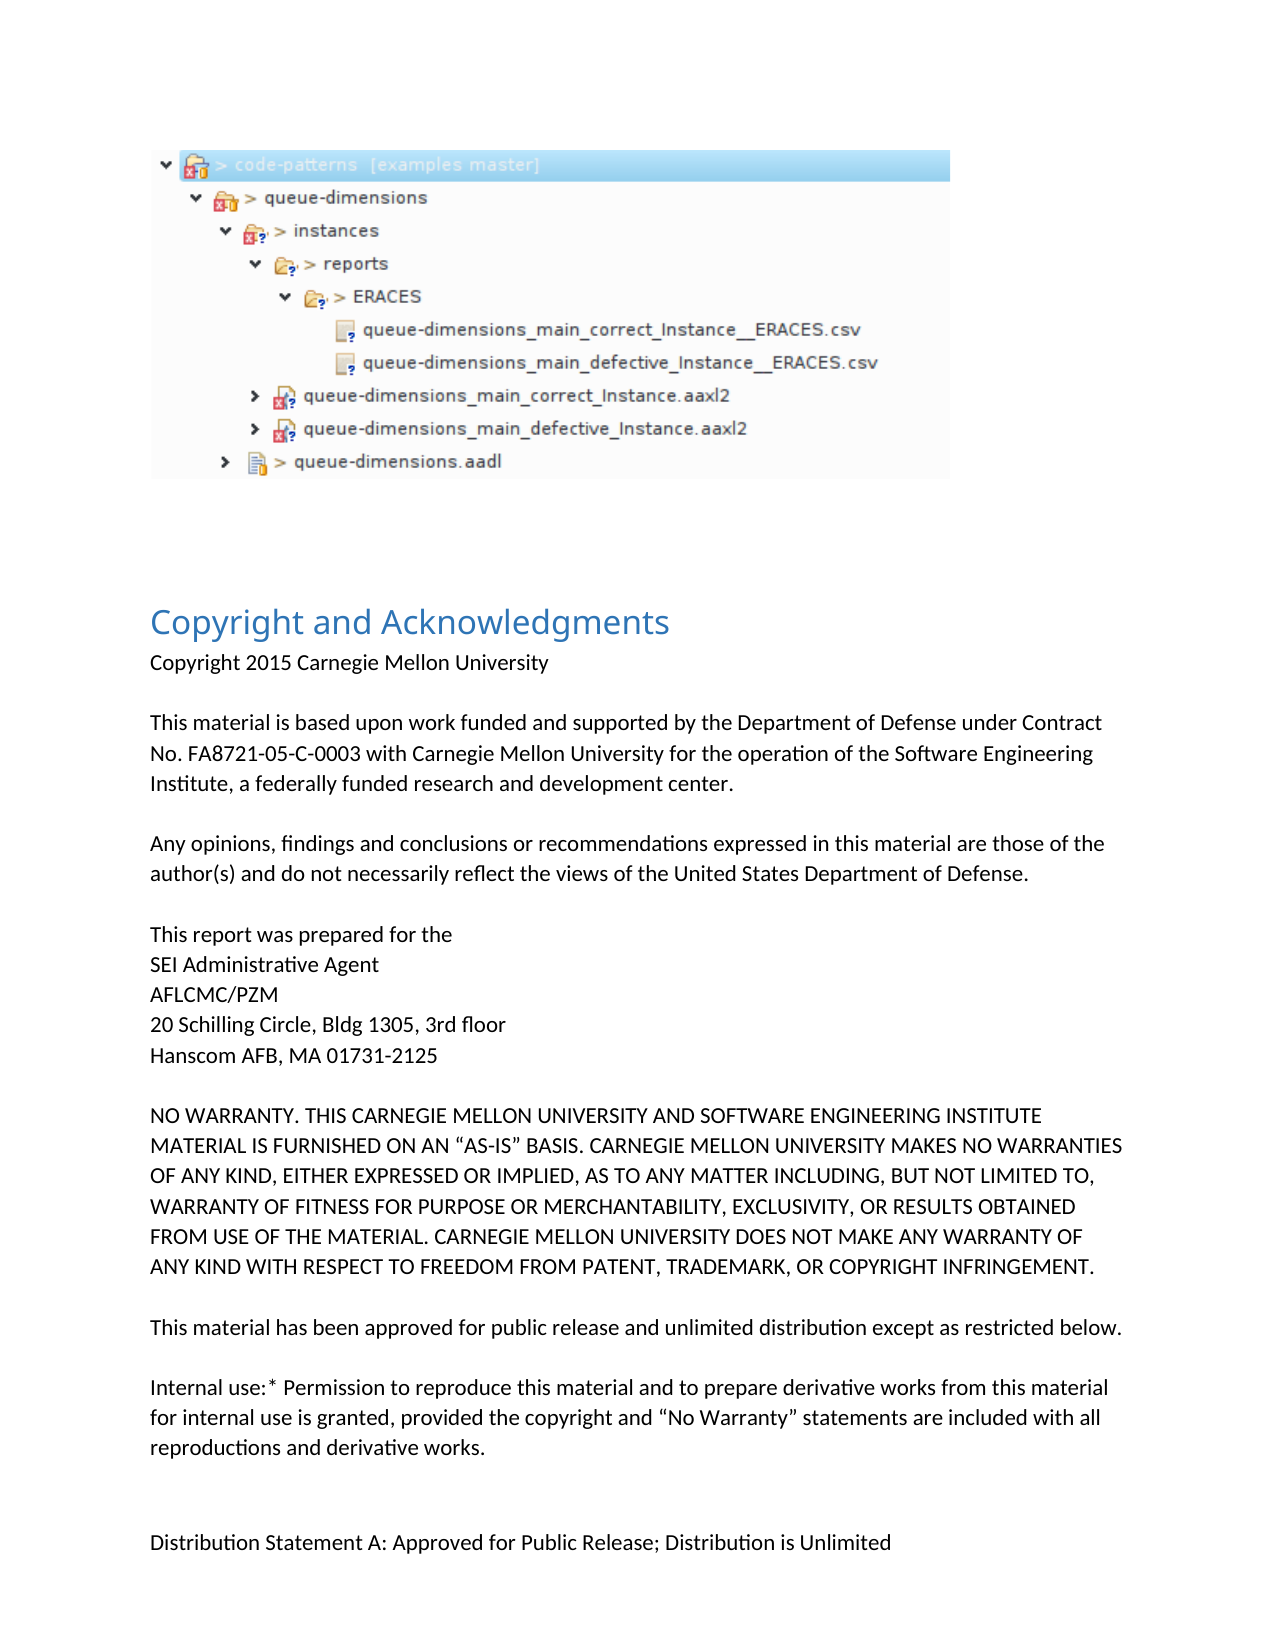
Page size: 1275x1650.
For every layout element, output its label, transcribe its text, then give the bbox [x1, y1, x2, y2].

subtitle Copyright and Acknowledgments [150, 599, 1125, 644]
picture [150, 150, 951, 479]
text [150, 648, 1125, 1492]
